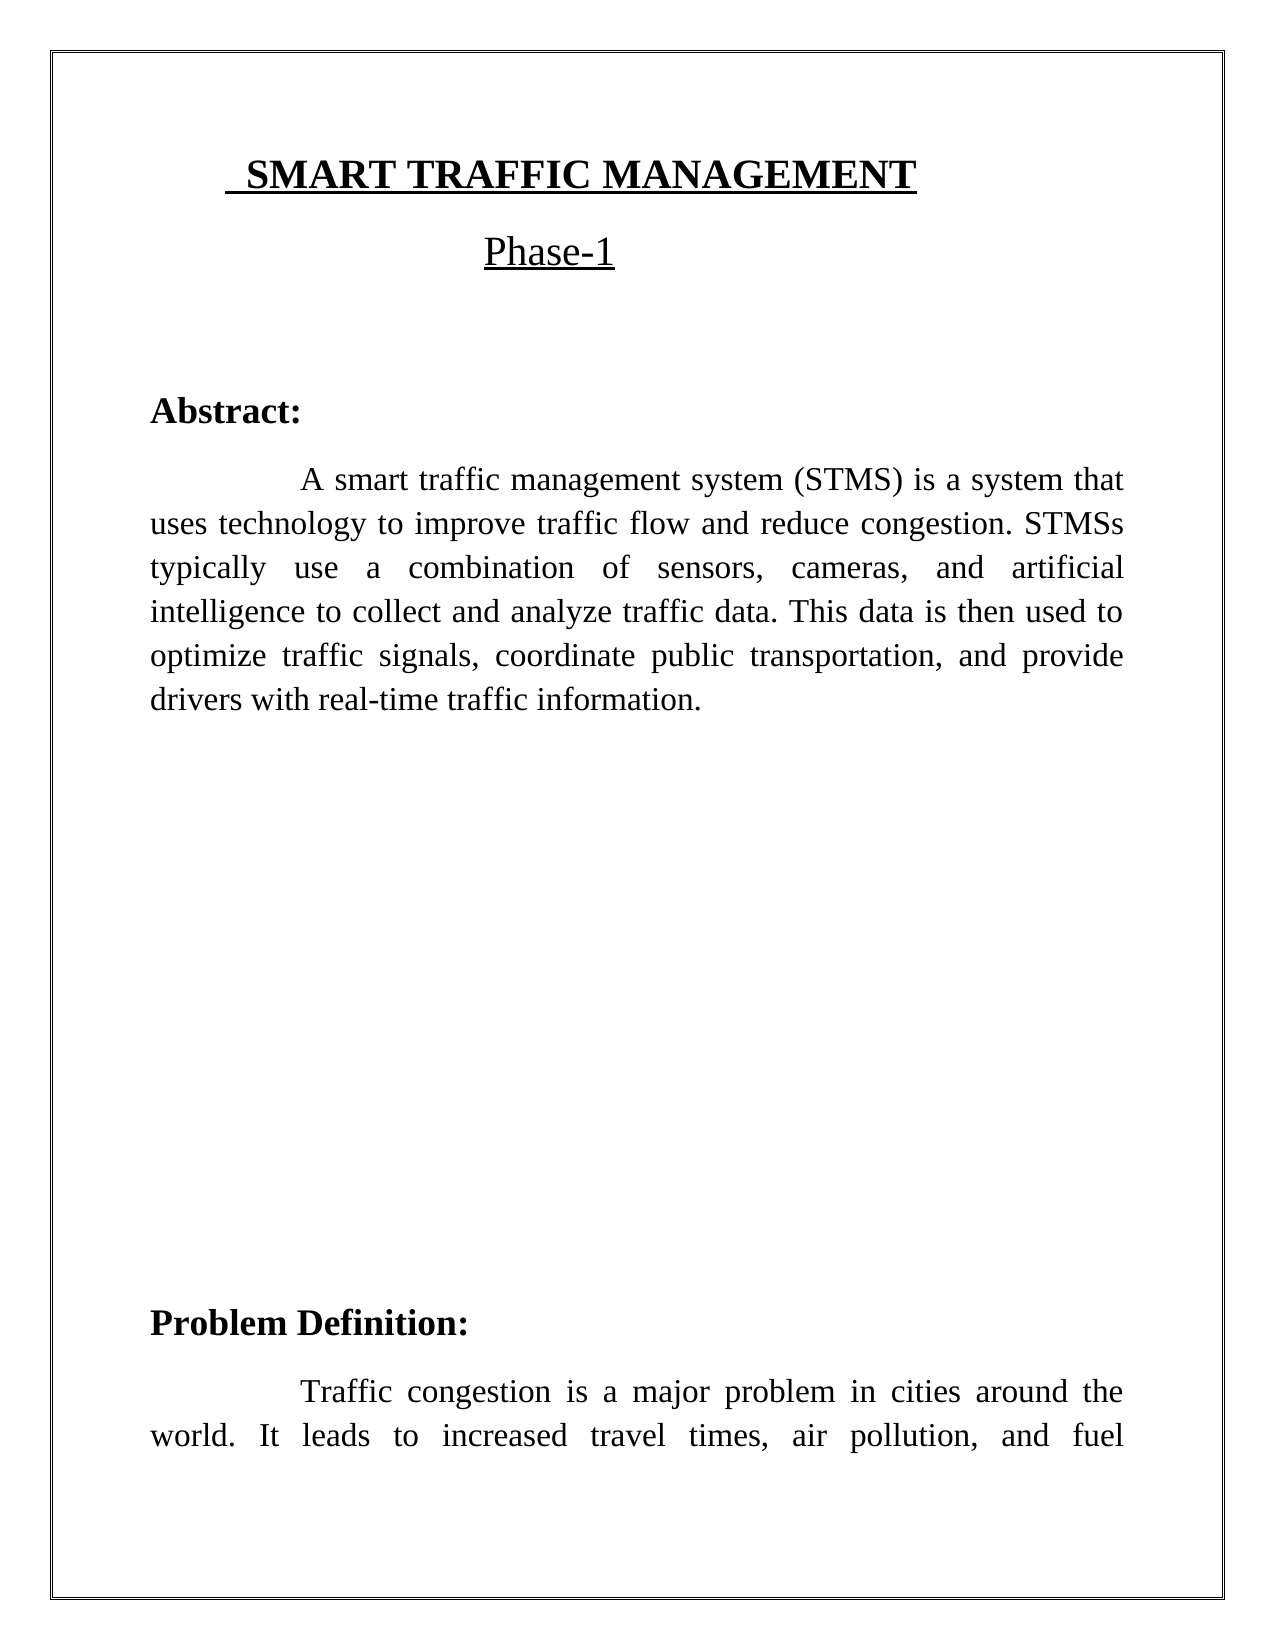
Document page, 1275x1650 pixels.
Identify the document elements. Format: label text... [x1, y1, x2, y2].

text Phase-1 [150, 226, 1125, 274]
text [150, 1371, 1125, 1453]
text A smart traffic management system (STMS) is a system that uses technology to improve traffic flow and reduce congestion. STMSs typically use a combination of sensors, cameras, and artificial intelligence to collect and analyze traffic data. This data is then used to optimize traffic signals, coordinate public transportation, and provide drivers with real-time traffic information. [150, 459, 1125, 718]
text Abstract: [150, 389, 1125, 432]
text SMART TRAFFIC MANAGEMENT [225, 150, 1125, 198]
text Problem Definition: [150, 1301, 1125, 1344]
